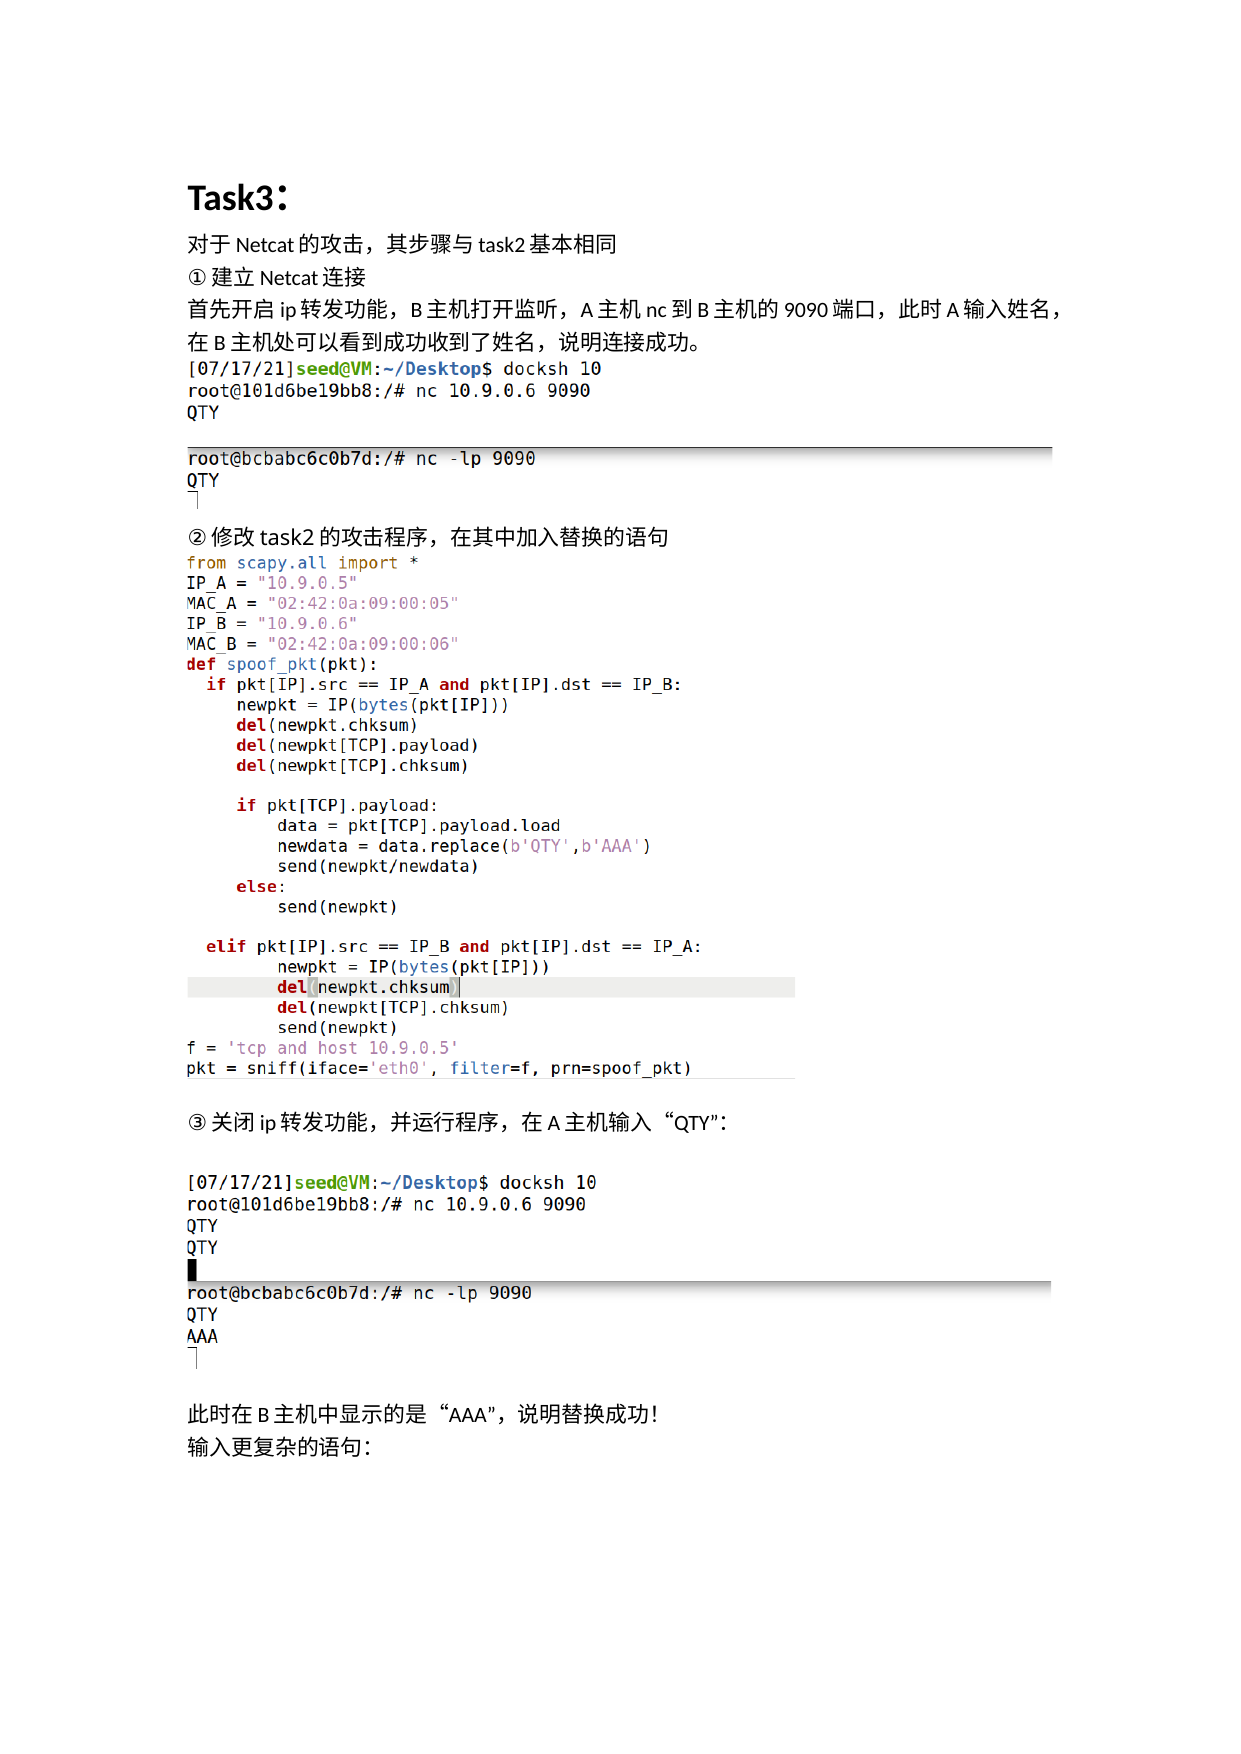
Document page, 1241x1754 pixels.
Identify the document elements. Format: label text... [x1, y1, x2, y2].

text 首先开启ip转发功能，B主机打开监听，A主机nc到B主机的9090端口，此时A输入姓名，在B主机处可以看到成功收到了姓名，说明连接成功。 [187, 292, 1053, 357]
text Task3： [187, 162, 1053, 227]
text ①建立Netcat连接 [187, 259, 1053, 292]
picture [187, 1169, 1052, 1369]
picture [187, 357, 1053, 509]
text ②修改task2的攻击程序，在其中加入替换的语句 [187, 519, 1053, 552]
text 此时在B主机中显示的是“AAA”，说明替换成功！ [187, 1397, 1053, 1429]
text 输入更复杂的语句： [187, 1429, 1053, 1462]
picture [187, 552, 796, 1079]
text ③关闭ip转发功能，并运行程序，在A主机输入“QTY”： [187, 1104, 1053, 1137]
text 对于Netcat的攻击，其步骤与task2基本相同 [187, 227, 1053, 259]
